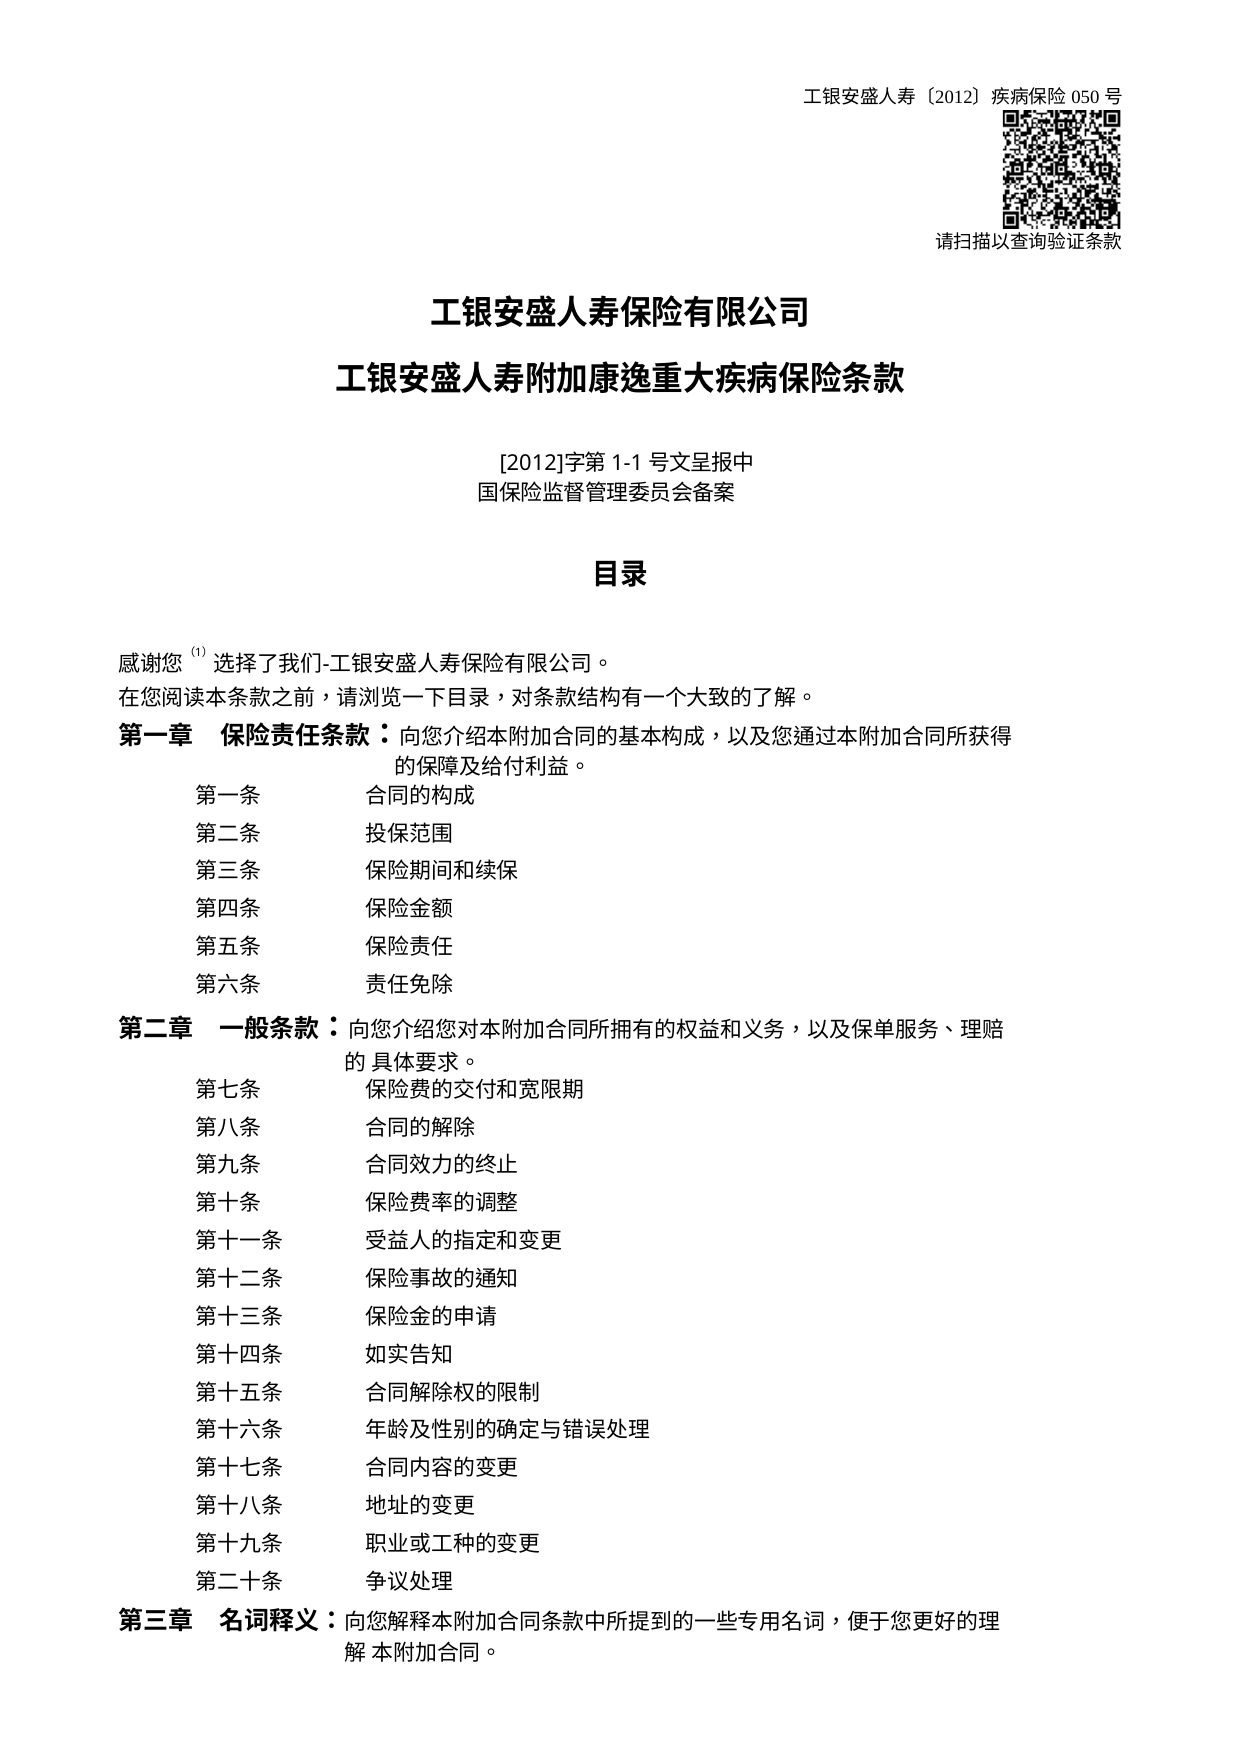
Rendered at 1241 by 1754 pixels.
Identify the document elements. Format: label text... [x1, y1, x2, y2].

table_cell 保险金额 [324, 892, 1040, 930]
table_cell 合同的构成 [324, 783, 1040, 816]
text 请扫描以查询验证条款 [87, 228, 1122, 254]
table_cell 合同效力的终止 [324, 1148, 1040, 1186]
table_cell 第三条 [98, 854, 324, 892]
table_cell 第十八条 [98, 1489, 324, 1526]
table_cell 保险金的申请 [324, 1299, 1040, 1337]
table_cell 保险费率的调整 [324, 1186, 1040, 1224]
table_cell 第十五条 [98, 1375, 324, 1413]
table_cell 第四条 [98, 892, 324, 930]
table_cell 第十二条 [98, 1262, 324, 1299]
table_cell 争议处理 [324, 1564, 1040, 1602]
table_cell 保险期间和续保 [324, 854, 1040, 892]
table_cell 第十七条 [98, 1451, 324, 1489]
table_cell 第二条 [98, 816, 324, 854]
table_cell 地址的变更 [324, 1489, 1040, 1526]
table_cell 第二章 一般条款：向您介绍您对本附加合同所拥有的权益和义务，以及保单服务、理赔的 具体要求。 [98, 1006, 1040, 1077]
text 感谢您（1）选择了我们-工银安盛人寿保险有限公司。 [118, 644, 1134, 678]
table_cell 职业或工种的变更 [324, 1526, 1040, 1564]
table_cell 第八条 [98, 1110, 324, 1148]
table_cell 第二十条 [98, 1564, 324, 1602]
table_cell 第十一条 [98, 1224, 324, 1262]
table_cell 年龄及性别的确定与错误处理 [324, 1413, 1040, 1451]
table_cell 第十三条 [98, 1299, 324, 1337]
text 工银安盛人寿保险有限公司 [332, 288, 908, 334]
table_cell 保险责任 [324, 930, 1040, 968]
table_cell 合同内容的变更 [324, 1451, 1040, 1489]
text [2012]字第 1-1 号文呈报中国保险监督管理委员会备案 [478, 447, 763, 507]
table_cell 第三章 名词释义：向您解释本附加合同条款中所提到的一些专用名词，便于您更好的理解 本附加合同。 [98, 1603, 1040, 1667]
table_header 第一章 保险责任条款：向您介绍本附加合同的基本构成，以及您通过本附加合同所获得 的保障及给付利益。 [98, 721, 1040, 783]
table_cell 第一条 [98, 783, 324, 816]
table_cell 保险事故的通知 [324, 1262, 1040, 1299]
subtitle 目录 [332, 553, 908, 593]
text 在您阅读本条款之前，请浏览一下目录，对条款结构有一个大致的了解。 [118, 682, 1134, 712]
table_cell 第十六条 [98, 1413, 324, 1451]
table_cell 第十九条 [98, 1526, 324, 1564]
table_cell 第十条 [98, 1186, 324, 1224]
table_cell 合同解除权的限制 [324, 1375, 1040, 1413]
table_cell 第九条 [98, 1148, 324, 1186]
table_cell 责任免除 [324, 968, 1040, 1006]
table_cell 投保范围 [324, 816, 1040, 854]
table_cell 受益人的指定和变更 [324, 1224, 1040, 1262]
table_cell 第五条 [98, 930, 324, 968]
text 工银安盛人寿〔2012〕疾病保险 050 号 [87, 84, 1122, 109]
text 工银安盛人寿附加康逸重大疾病保险条款 [332, 355, 908, 401]
table_cell 第六条 [98, 968, 324, 1006]
table_cell 合同的解除 [324, 1110, 1040, 1148]
table_cell 如实告知 [324, 1337, 1040, 1375]
table_cell 第十四条 [98, 1337, 324, 1375]
table_cell 第七条 [98, 1077, 324, 1110]
picture [1002, 110, 1121, 229]
table_cell 保险费的交付和宽限期 [324, 1077, 1040, 1110]
